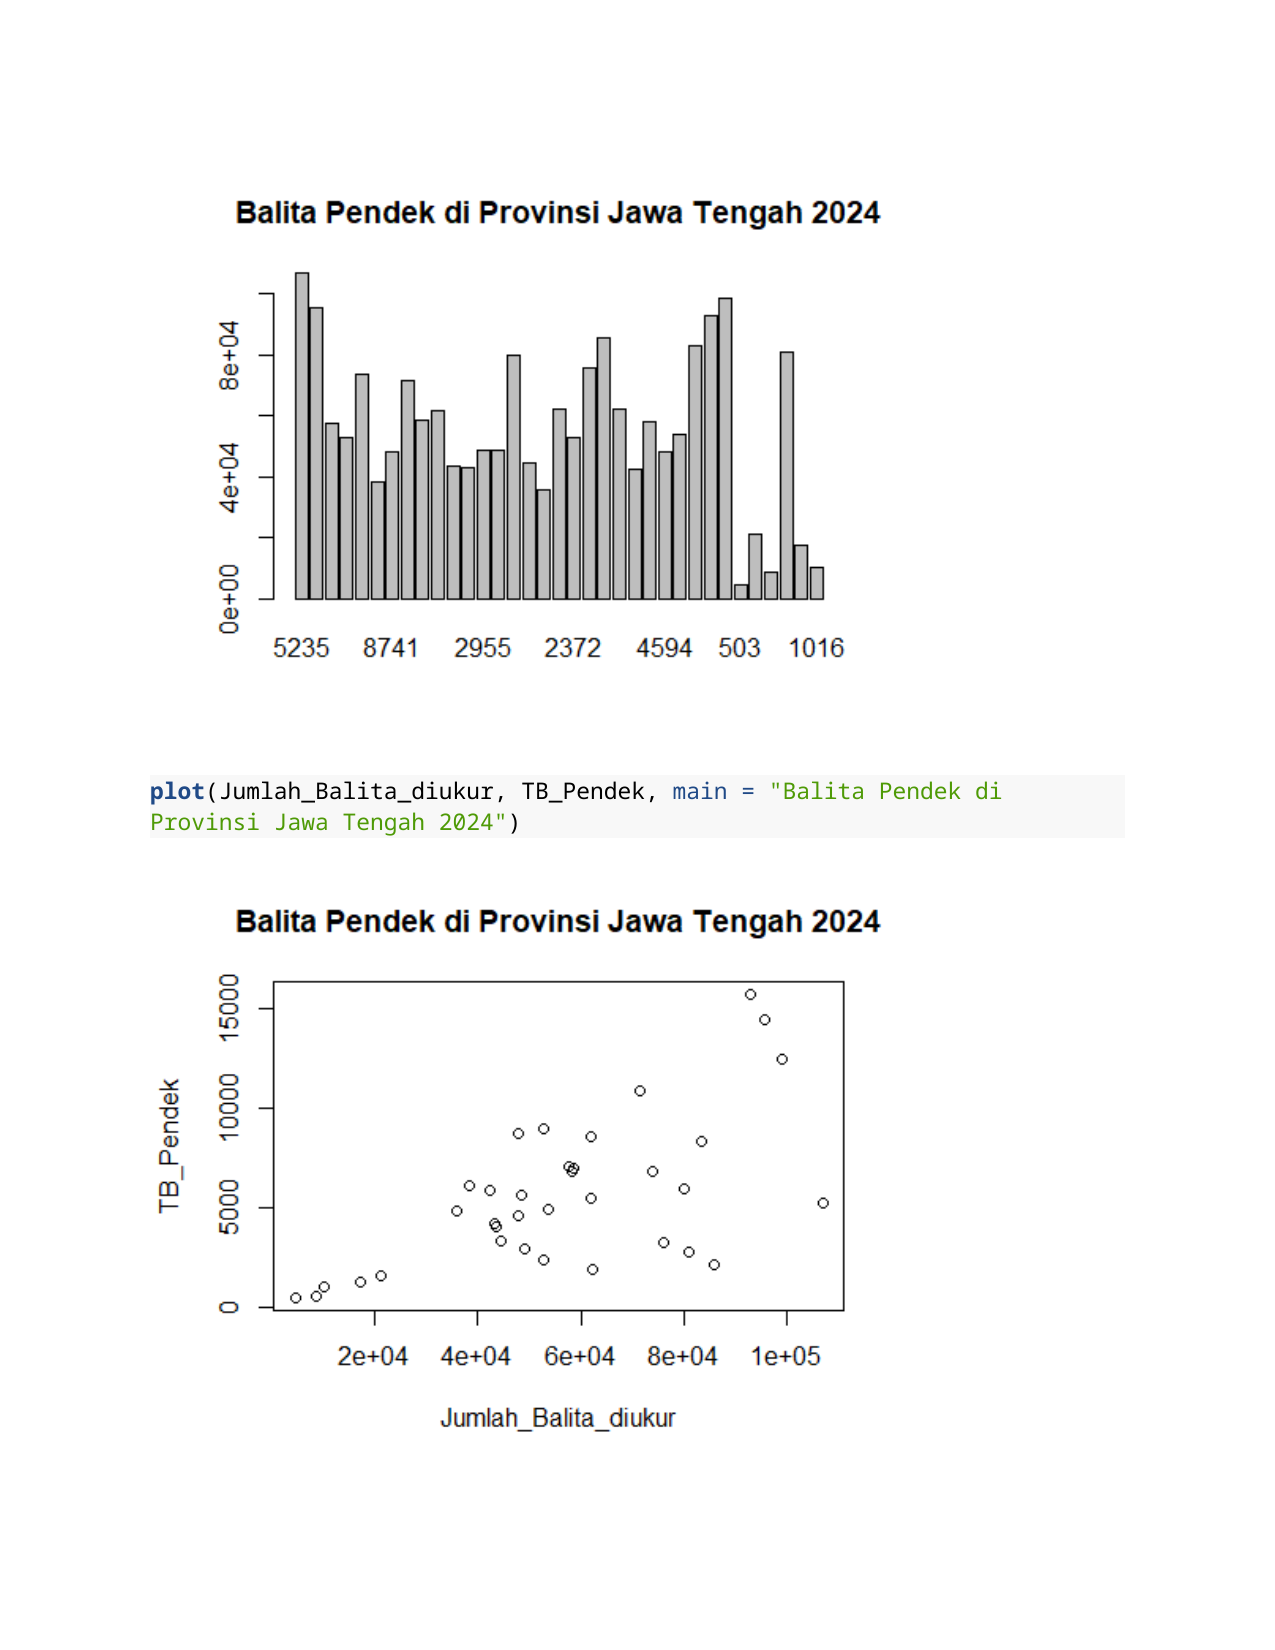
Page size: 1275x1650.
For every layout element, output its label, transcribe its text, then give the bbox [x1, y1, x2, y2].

picture [150, 858, 908, 1465]
text plot(Jumlah_Balita_diukur, TB_Pendek, main = "Balita Pendek di Provinsi Jawa Tengah 2024") [521, 775, 1125, 838]
picture [150, 150, 908, 757]
